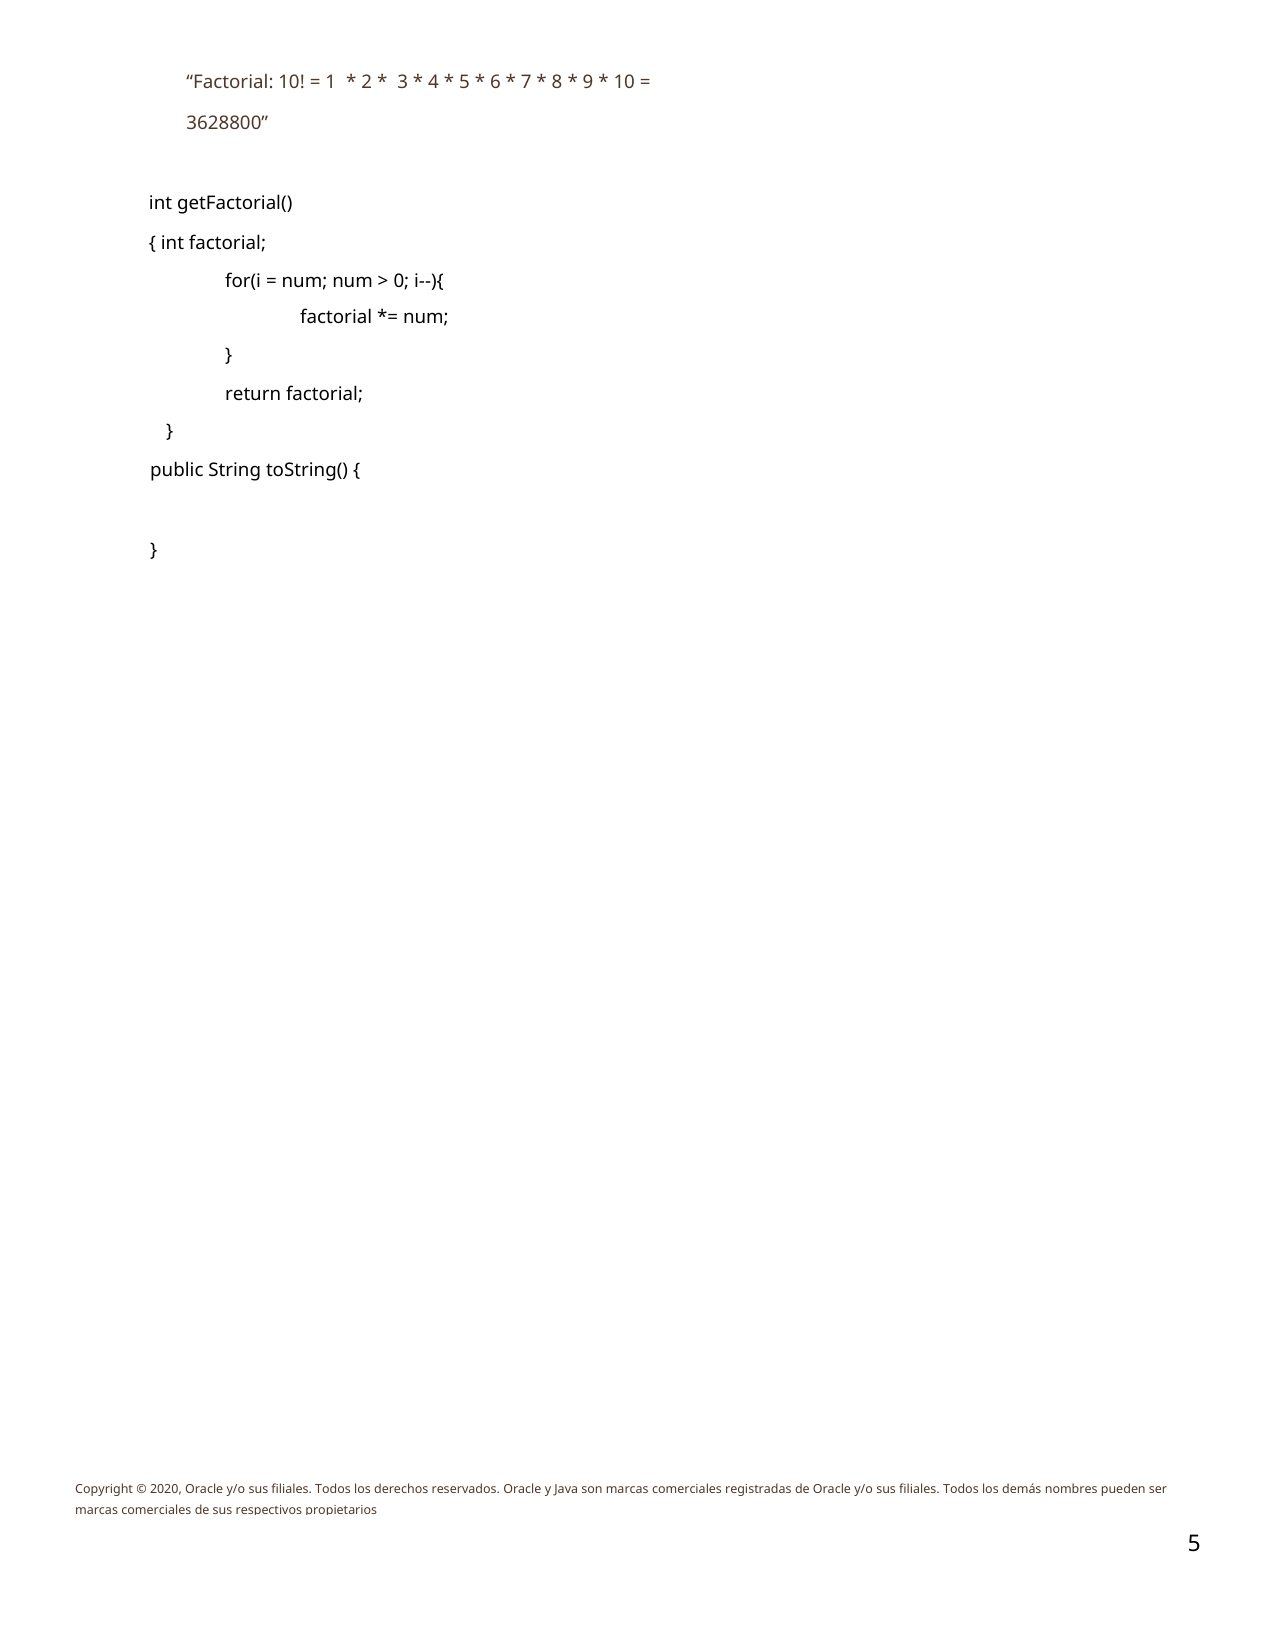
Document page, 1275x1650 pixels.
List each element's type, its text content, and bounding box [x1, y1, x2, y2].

text int getFactorial(){ int factorial; [149, 189, 292, 255]
text for(i = num; num > 0; i--){ [225, 270, 1275, 291]
text public String toString() { [150, 456, 1275, 481]
text } [150, 536, 1275, 562]
text } [225, 342, 1275, 367]
text return factorial; [225, 380, 1275, 405]
text } [166, 418, 1275, 443]
text factorial *= num; [300, 304, 1275, 329]
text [150, 69, 722, 134]
